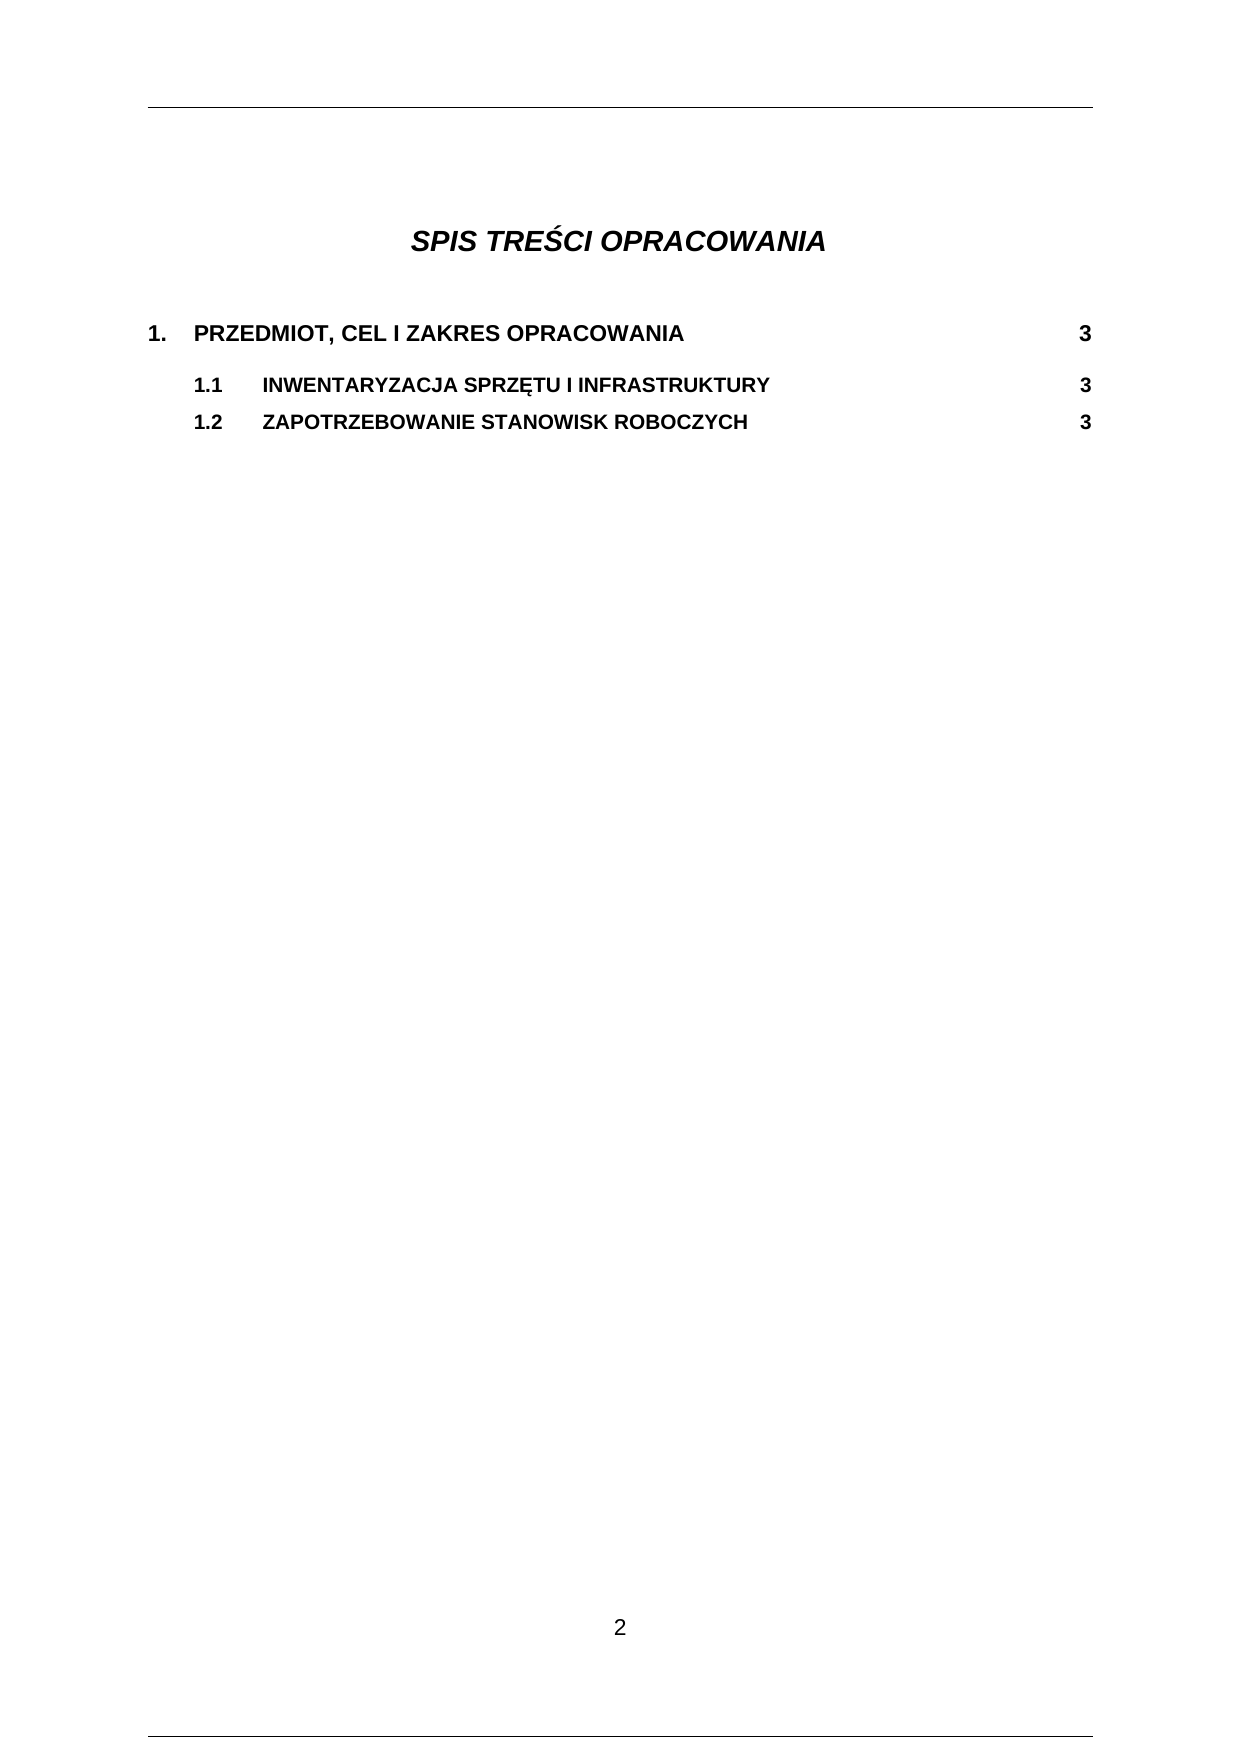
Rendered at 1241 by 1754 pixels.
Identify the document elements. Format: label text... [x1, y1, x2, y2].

text 1.1 INWENTARYZACJA SPRZĘTU I INFRASTRUKTURY 3 [193, 373, 1093, 397]
text 1. PRZEDMIOT, CEL I ZAKRES OPRACOWANIA 3 [148, 320, 1093, 346]
text 1.2 ZAPOTRZEBOWANIE STANOWISK ROBOCZYCH 3 [193, 410, 1093, 434]
text SPIS TREŚCI OPRACOWANIA [148, 224, 1093, 257]
